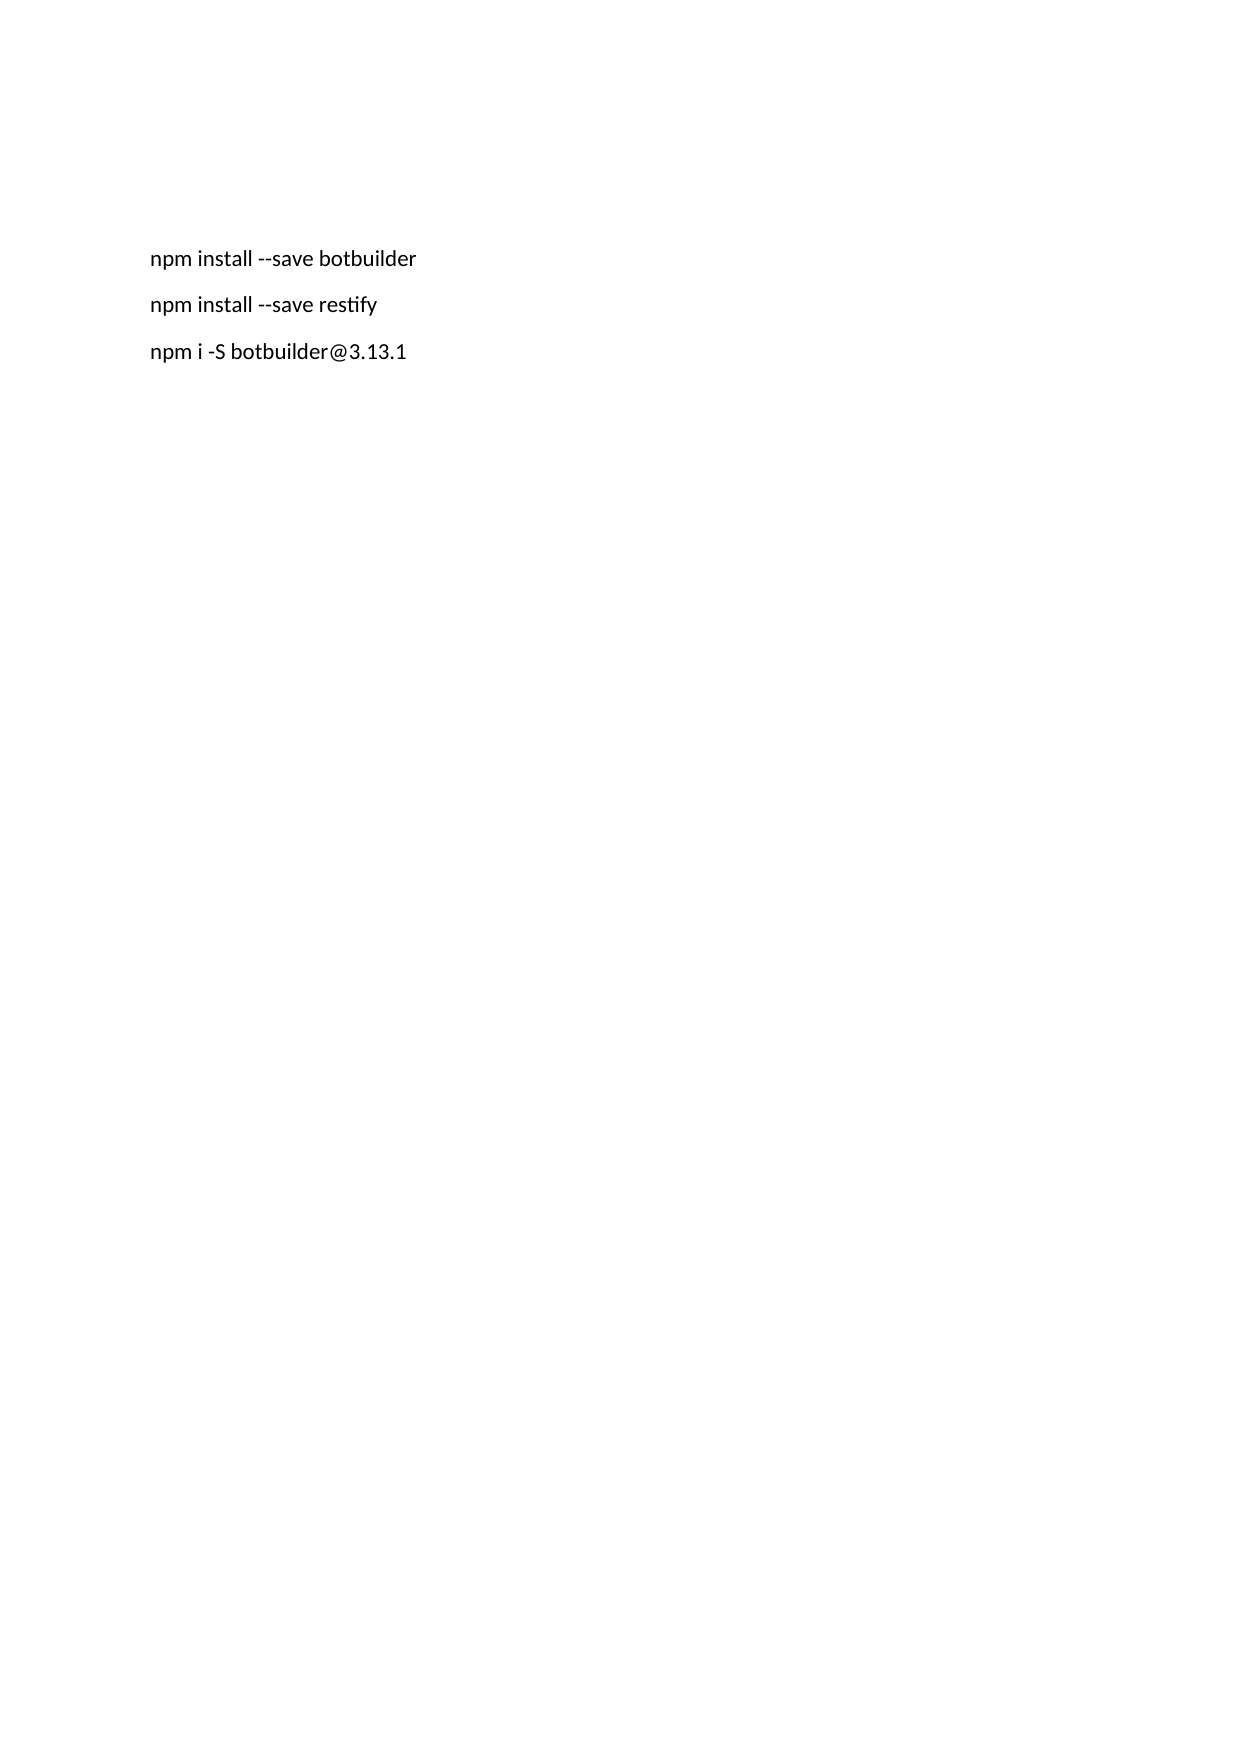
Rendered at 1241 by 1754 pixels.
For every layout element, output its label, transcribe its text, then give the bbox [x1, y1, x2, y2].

text npm install --save botbuilder [150, 244, 1090, 272]
text npm install --save restify [150, 291, 1090, 319]
text npm i -S botbuilder@3.13.1 [150, 337, 1090, 366]
